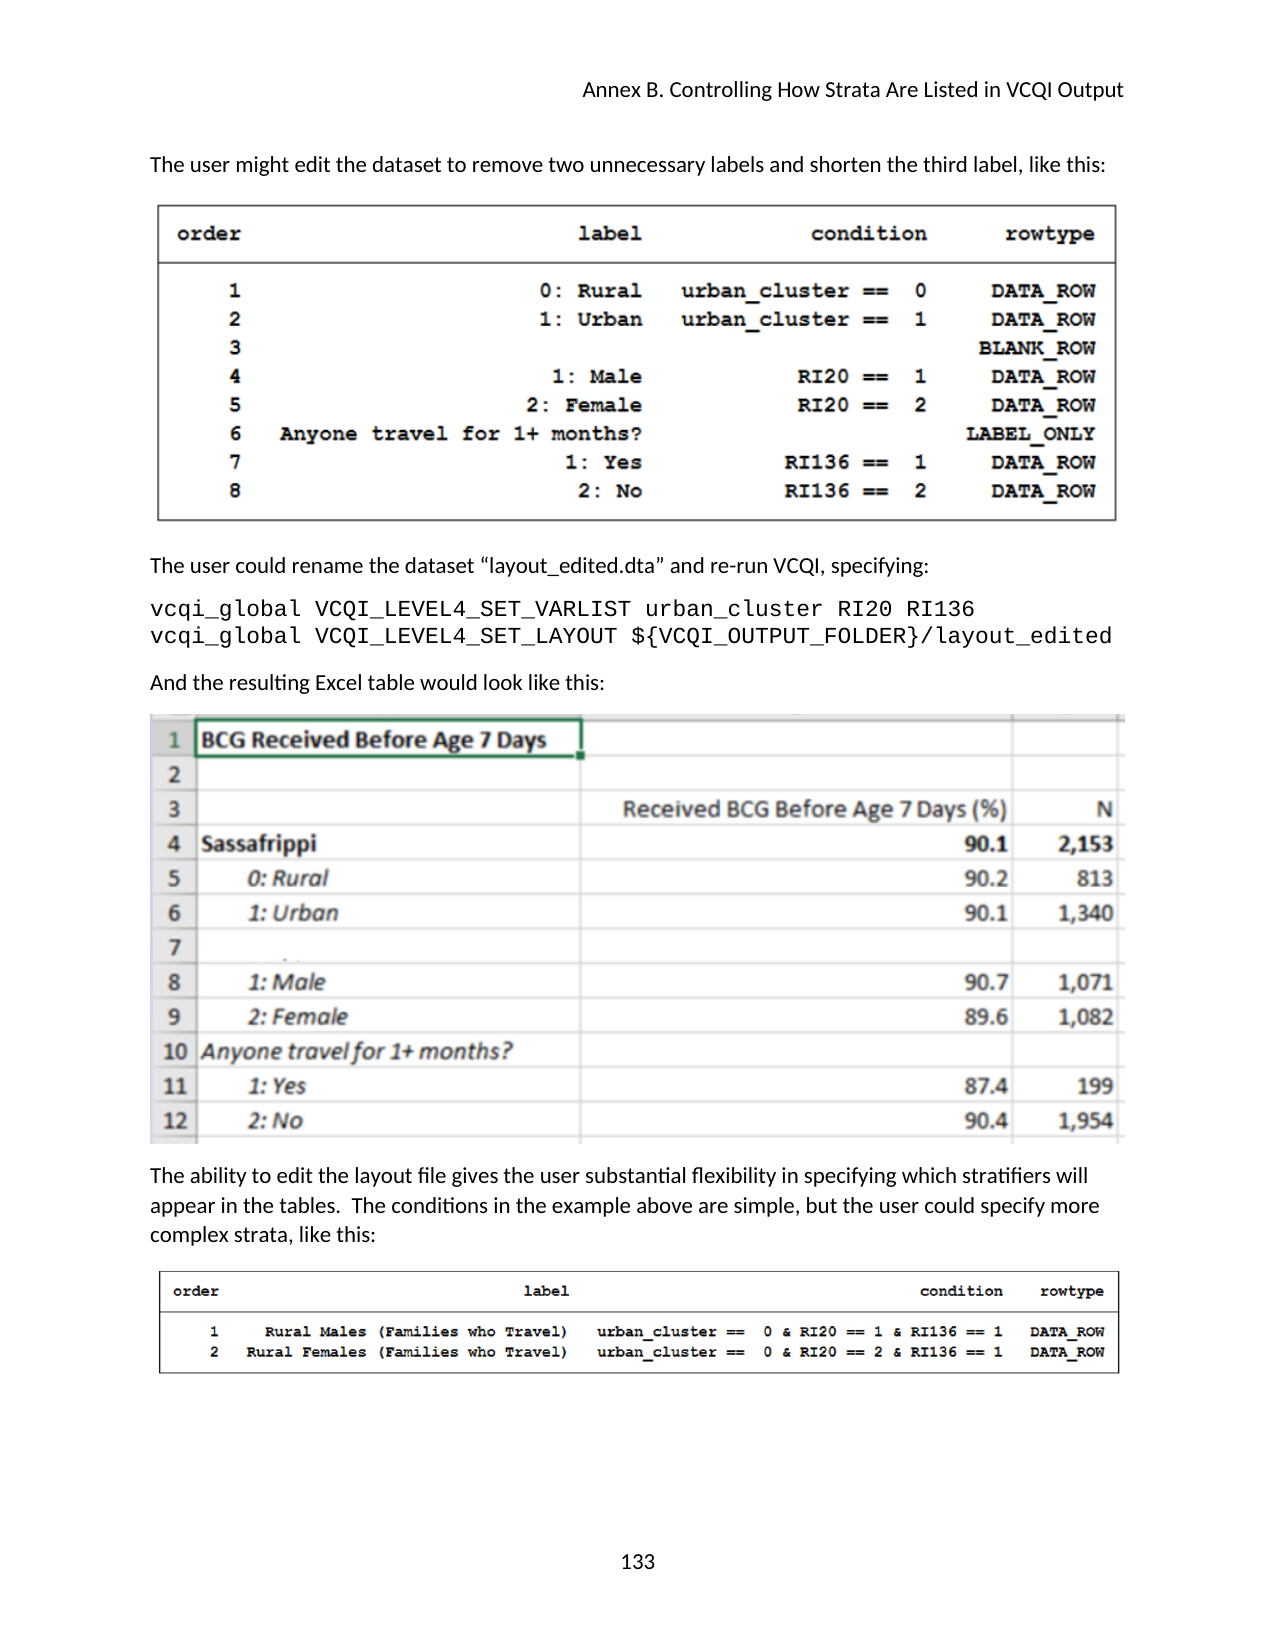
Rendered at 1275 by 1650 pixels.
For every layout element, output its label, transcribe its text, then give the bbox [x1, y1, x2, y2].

text The user could rename the dataset “layout_edited.dta” and re-run VCQI, specifying: [150, 551, 1125, 579]
text The ability to edit the layout file gives the user substantial flexibility in specifying which stratifiers will appear in the tables. The conditions in the example above are simple, but the user could specify more complex strata, like this: [150, 1162, 1125, 1248]
text And the resulting Excel table would look like this: [150, 668, 1125, 696]
text vcqi_global VCQI_LEVEL4_SET_VARLIST urban_cluster RI20 RI136 [150, 597, 1125, 623]
picture [150, 196, 1125, 534]
picture [150, 1266, 1125, 1379]
picture [150, 714, 1125, 1144]
text The user might edit the dataset to remove two unnecessary labels and shorten the third label, like this: [150, 150, 1125, 178]
text vcqi_global VCQI_LEVEL4_SET_LAYOUT ${VCQI_OUTPUT_FOLDER}/layout_edited [150, 624, 1125, 650]
